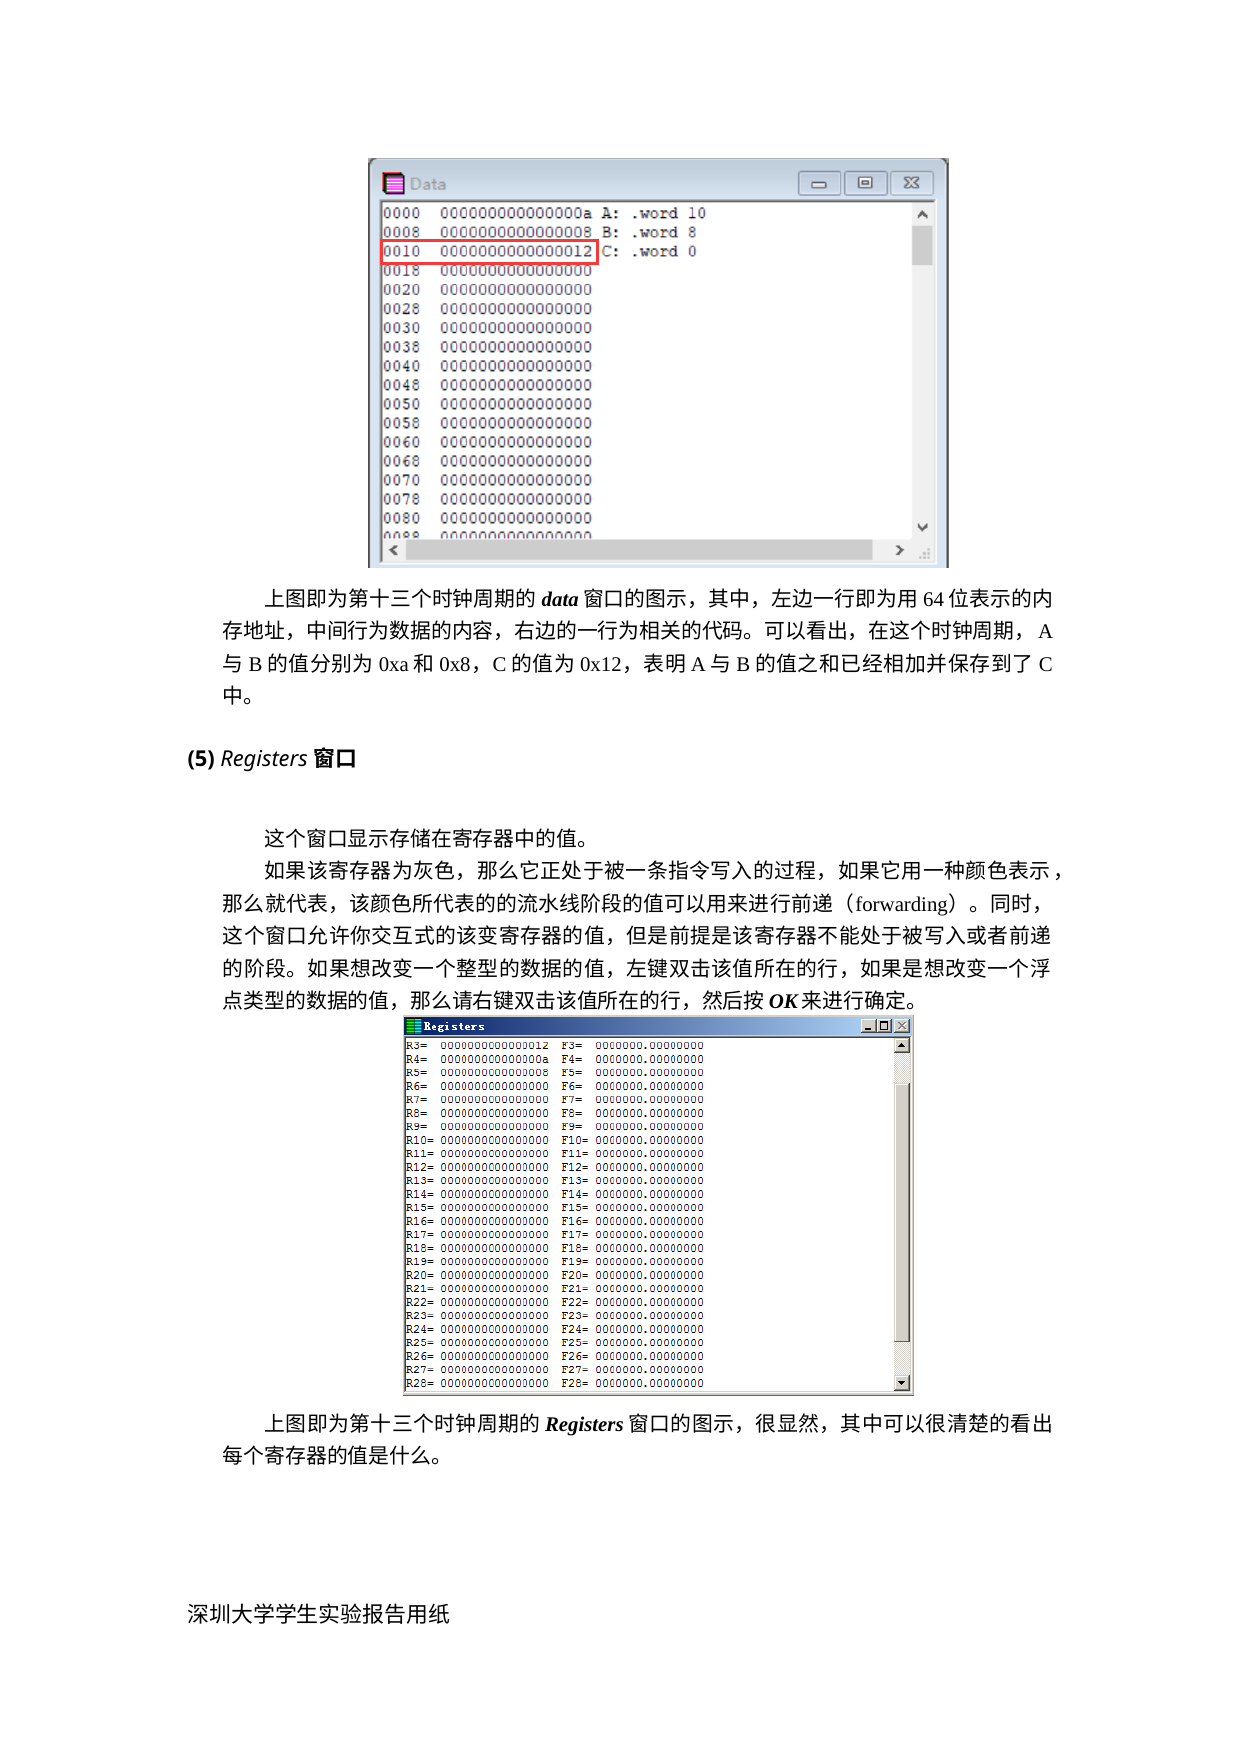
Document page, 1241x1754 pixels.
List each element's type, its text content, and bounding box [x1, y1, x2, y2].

text 上图即为第十三个时钟周期的data窗口的图示，其中，左边一行即为用64位表示的内存地址，中间行为数据的内容，右边的一行为相关的代码。可以看出，在这个时钟周期，A与B的值分别为0xa和0x8，C的值为0x12，表明A与B的值之和已经相加并保存到了C中。 [223, 581, 1053, 711]
text 上图即为第十三个时钟周期的Registers窗口的图示，很显然，其中可以很清楚的看出每个寄存器的值是什么。 [223, 1406, 1053, 1471]
subtitle (5) Registers 窗口 [187, 740, 1053, 773]
picture [403, 1015, 914, 1396]
text 这个窗口显示存储在寄存器中的值。 [223, 821, 1053, 853]
text 如果该寄存器为灰色，那么它正处于被一条指令写入的过程，如果它用一种颜色表示，那么就代表，该颜色所代表的的流水线阶段的值可以用来进行前递（forwarding）。同时，这个窗口允许你交互式的该变寄存器的值，但是前提是该寄存器不能处于被写入或者前递的阶段。如果想改变一个整型的数据的值，左键双击该值所在的行，如果是想改变一个浮点类型的数据的值，那么请右键双击该值所在的行，然后按OK来进行确定。 [223, 853, 1053, 1016]
picture [368, 158, 949, 568]
